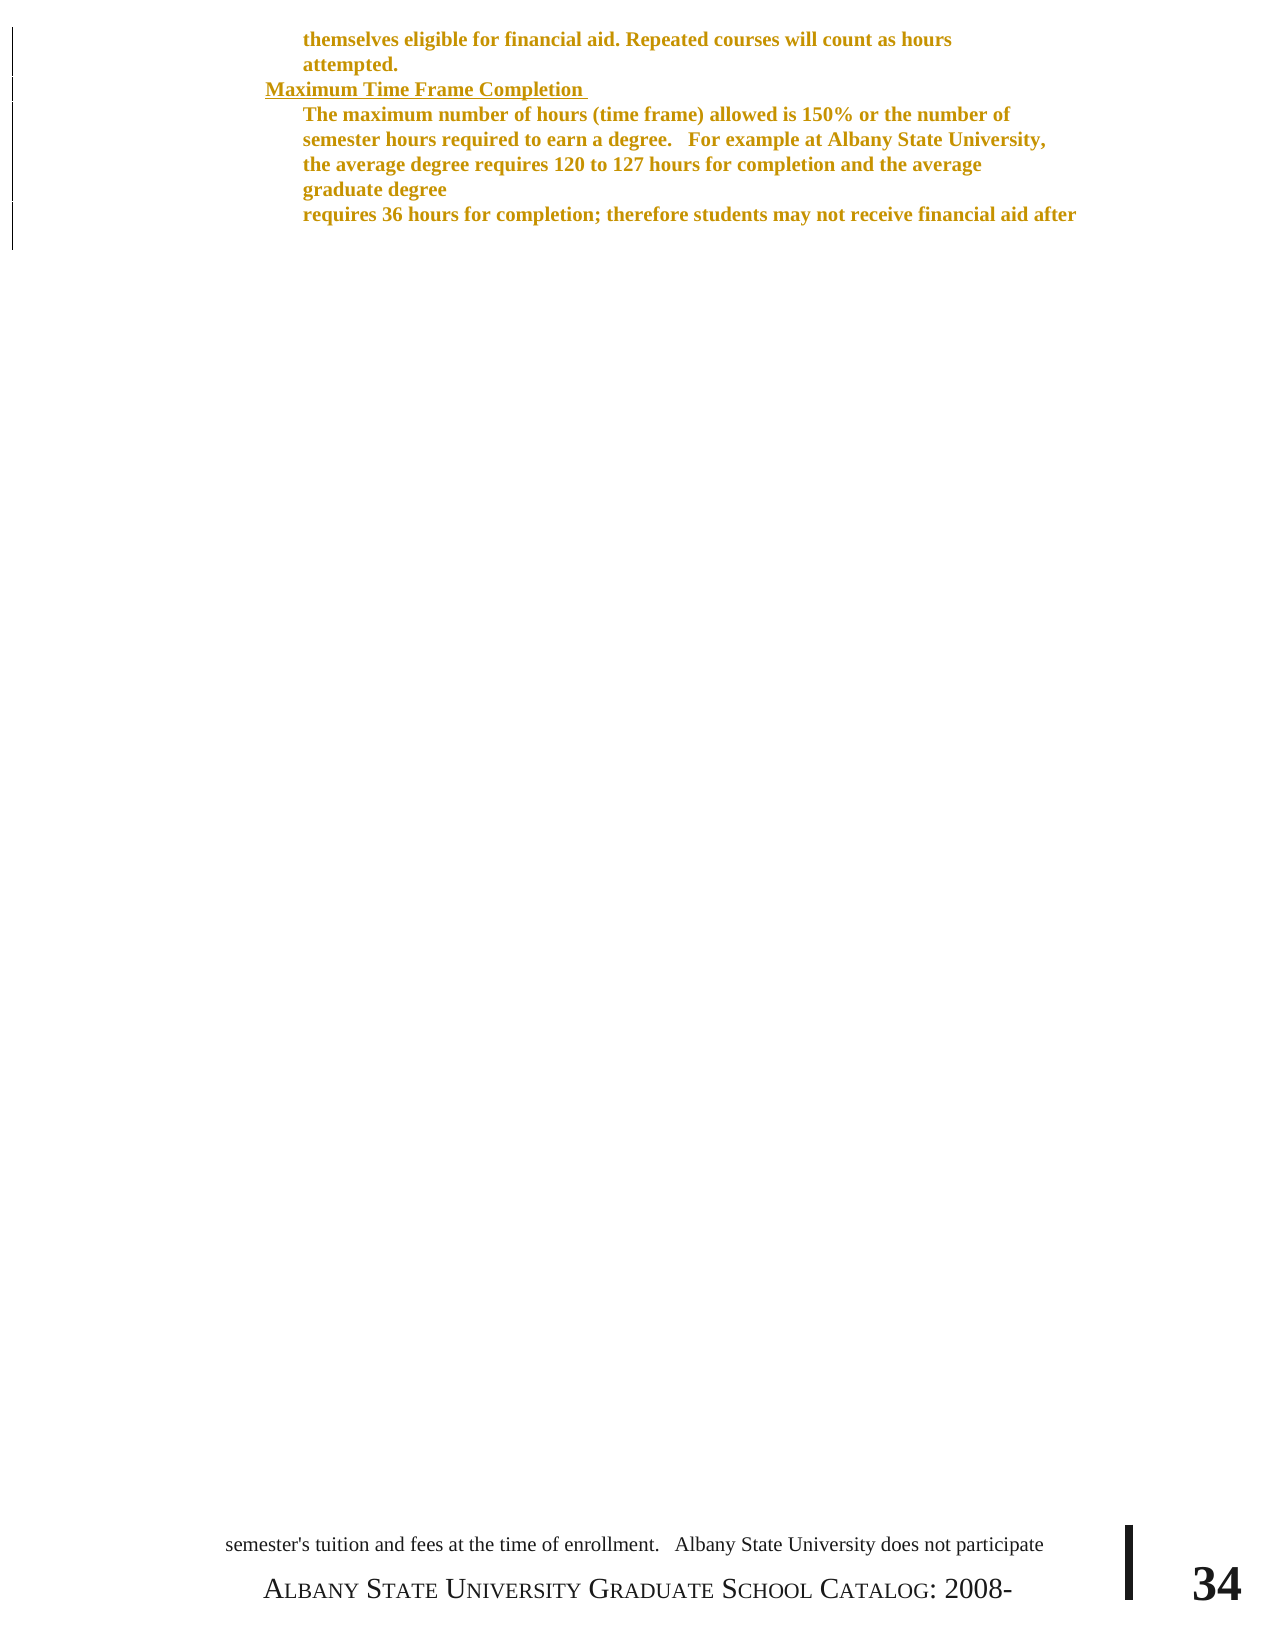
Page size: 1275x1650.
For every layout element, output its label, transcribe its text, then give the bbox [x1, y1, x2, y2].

text Maximum Time Frame Completion [265, 77, 1144, 101]
text requires 36 hours for completion; therefore students may not receive financial aid after [303, 202, 1144, 226]
text The maximum number of hours (time frame) allowed is 150% or the number of semester hours required to earn a degree. For example at Albany State University, the average degree requires 120 to 127 hours for completion and the average graduate degree [303, 102, 1048, 201]
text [303, 27, 1048, 76]
